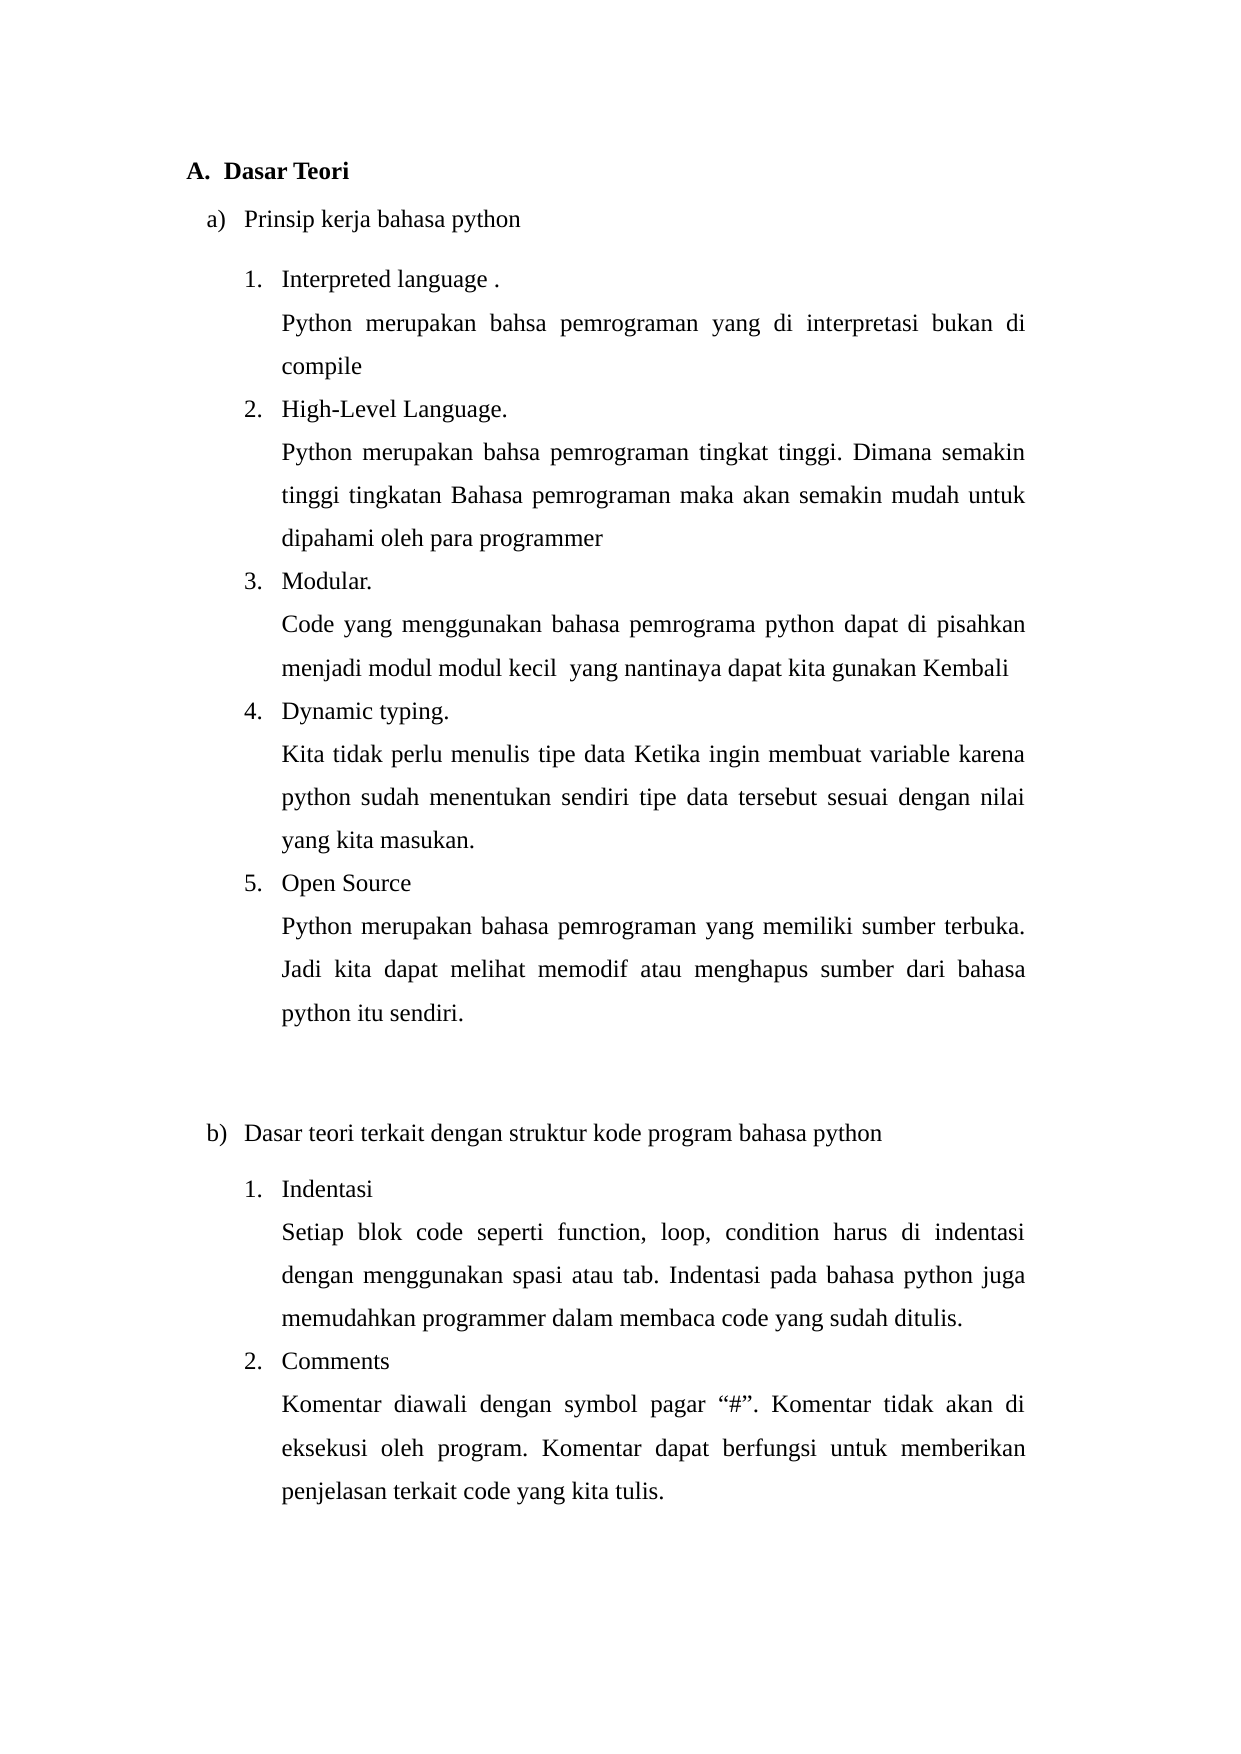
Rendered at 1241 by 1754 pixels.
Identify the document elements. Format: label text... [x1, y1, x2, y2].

list Code yang menggunakan bahasa pemrograma python dapat di pisahkan menjadi modul modul kecil yang nantinaya dapat kita gunakan Kembali [281, 609, 1026, 681]
list Python merupakan bahsa pemrograman tingkat tinggi. Dimana semakin tinggi tingkatan Bahasa pemrograman maka akan semakin mudah untuk dipahami oleh para programmer [281, 437, 1026, 552]
list Komentar diawali dengan symbol pagar “#”. Komentar tidak akan di eksekusi oleh program. Komentar dapat berfungsi untuk memberikan penjelasan terkait code yang kita tulis. [281, 1389, 1026, 1504]
list Dasar teori terkait dengan struktur kode program bahasa python [206, 1118, 1026, 1147]
list High-Level Language. [244, 394, 1026, 423]
list Indentasi [244, 1174, 1026, 1203]
list Python merupakan bahsa pemrograman yang di interpretasi bukan di compile [281, 308, 1026, 379]
list Modular. [244, 566, 1026, 595]
list Setiap blok code seperti function, loop, condition harus di indentasi dengan menggunakan spasi atau tab. Indentasi pada bahasa python juga memudahkan programmer dalam membaca code yang sudah ditulis. [281, 1217, 1026, 1332]
list Dasar Teori [186, 156, 1026, 185]
list Interpreted language . [244, 264, 1026, 293]
list Comments [244, 1346, 1026, 1375]
list Prinsip kerja bahasa python [206, 204, 1026, 233]
list Python merupakan bahasa pemrograman yang memiliki sumber terbuka. Jadi kita dapat melihat memodif atau menghapus sumber dari bahasa python itu sendiri. [281, 911, 1026, 1026]
list Dynamic typing. [244, 696, 1026, 724]
list Kita tidak perlu menulis tipe data Ketika ingin membuat variable karena python sudah menentukan sendiri tipe data tersebut sesuai dengan nilai yang kita masukan. [281, 739, 1026, 854]
list Open Source [244, 868, 1026, 897]
